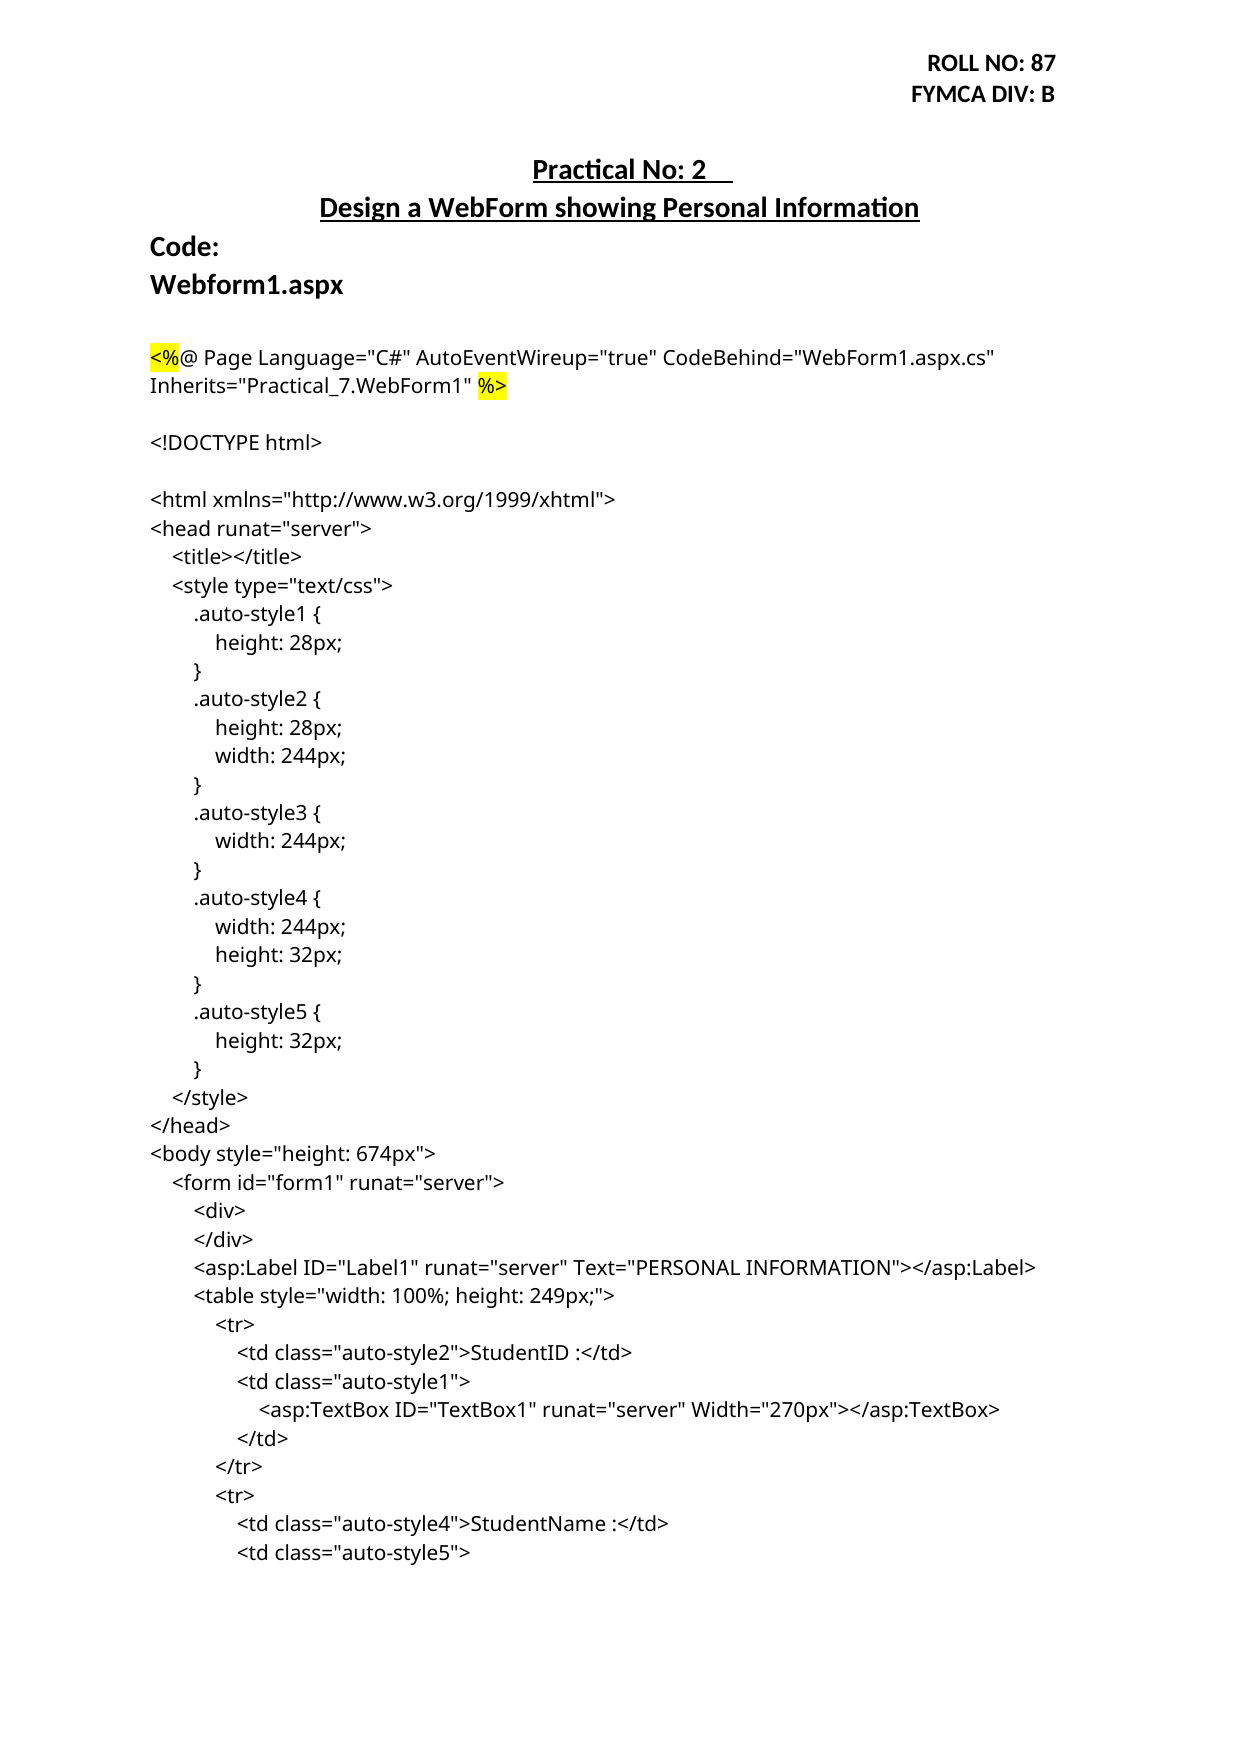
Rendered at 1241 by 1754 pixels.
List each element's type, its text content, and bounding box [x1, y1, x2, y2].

text </tr> [150, 1452, 1089, 1481]
text } [150, 855, 1089, 883]
text <!DOCTYPE html> [150, 428, 1089, 457]
text Webform1.aspx [150, 266, 1089, 302]
text <style type="text/css"> [150, 571, 1089, 599]
text .auto-style4 { [150, 883, 1089, 912]
text <body style="height: 674px"> [150, 1139, 1089, 1168]
text height: 28px; [150, 713, 1089, 741]
text width: 244px; [150, 827, 1089, 855]
text Design a WebForm showing Personal Information [150, 189, 1089, 225]
text Practical No: 2 [150, 151, 1089, 187]
text <%@ Page Language="C#" AutoEventWireup="true" CodeBehind="WebForm1.aspx.cs" Inherits="Practical_7.WebForm1" %> [150, 343, 1089, 400]
text .auto-style1 { [150, 599, 1089, 628]
text </head> [150, 1111, 1089, 1139]
text <td class="auto-style4">StudentName :</td> [150, 1509, 1089, 1538]
text <asp:Label ID="Label1" runat="server" Text="PERSONAL INFORMATION"></asp:Label> [150, 1253, 1089, 1282]
text <tr> [150, 1481, 1089, 1509]
text </td> [150, 1424, 1089, 1452]
text <asp:TextBox ID="TextBox1" runat="server" Width="270px"></asp:TextBox> [150, 1395, 1089, 1424]
text <td class="auto-style1"> [150, 1367, 1089, 1395]
text } [150, 1054, 1089, 1083]
text Code: [150, 228, 1089, 263]
text </style> [150, 1083, 1089, 1111]
text </div> [150, 1225, 1089, 1253]
text .auto-style5 { [150, 997, 1089, 1026]
text height: 32px; [150, 1026, 1089, 1054]
text <head runat="server"> [150, 514, 1089, 542]
text height: 32px; [150, 940, 1089, 969]
text .auto-style3 { [150, 798, 1089, 827]
text width: 244px; [150, 741, 1089, 770]
text <form id="form1" runat="server"> [150, 1168, 1089, 1196]
text <div> [150, 1196, 1089, 1225]
text <td class="auto-style2">StudentID :</td> [150, 1338, 1089, 1367]
text <html xmlns="http://www.w3.org/1999/xhtml"> [150, 485, 1089, 514]
text <table style="width: 100%; height: 249px;"> [150, 1282, 1089, 1310]
text <tr> [150, 1310, 1089, 1338]
text } [150, 969, 1089, 997]
text <title></title> [150, 542, 1089, 571]
text height: 28px; [150, 628, 1089, 656]
text .auto-style2 { [150, 684, 1089, 713]
text width: 244px; [150, 912, 1089, 940]
text } [150, 656, 1089, 684]
text <td class="auto-style5"> [150, 1538, 1089, 1566]
text } [150, 770, 1089, 798]
